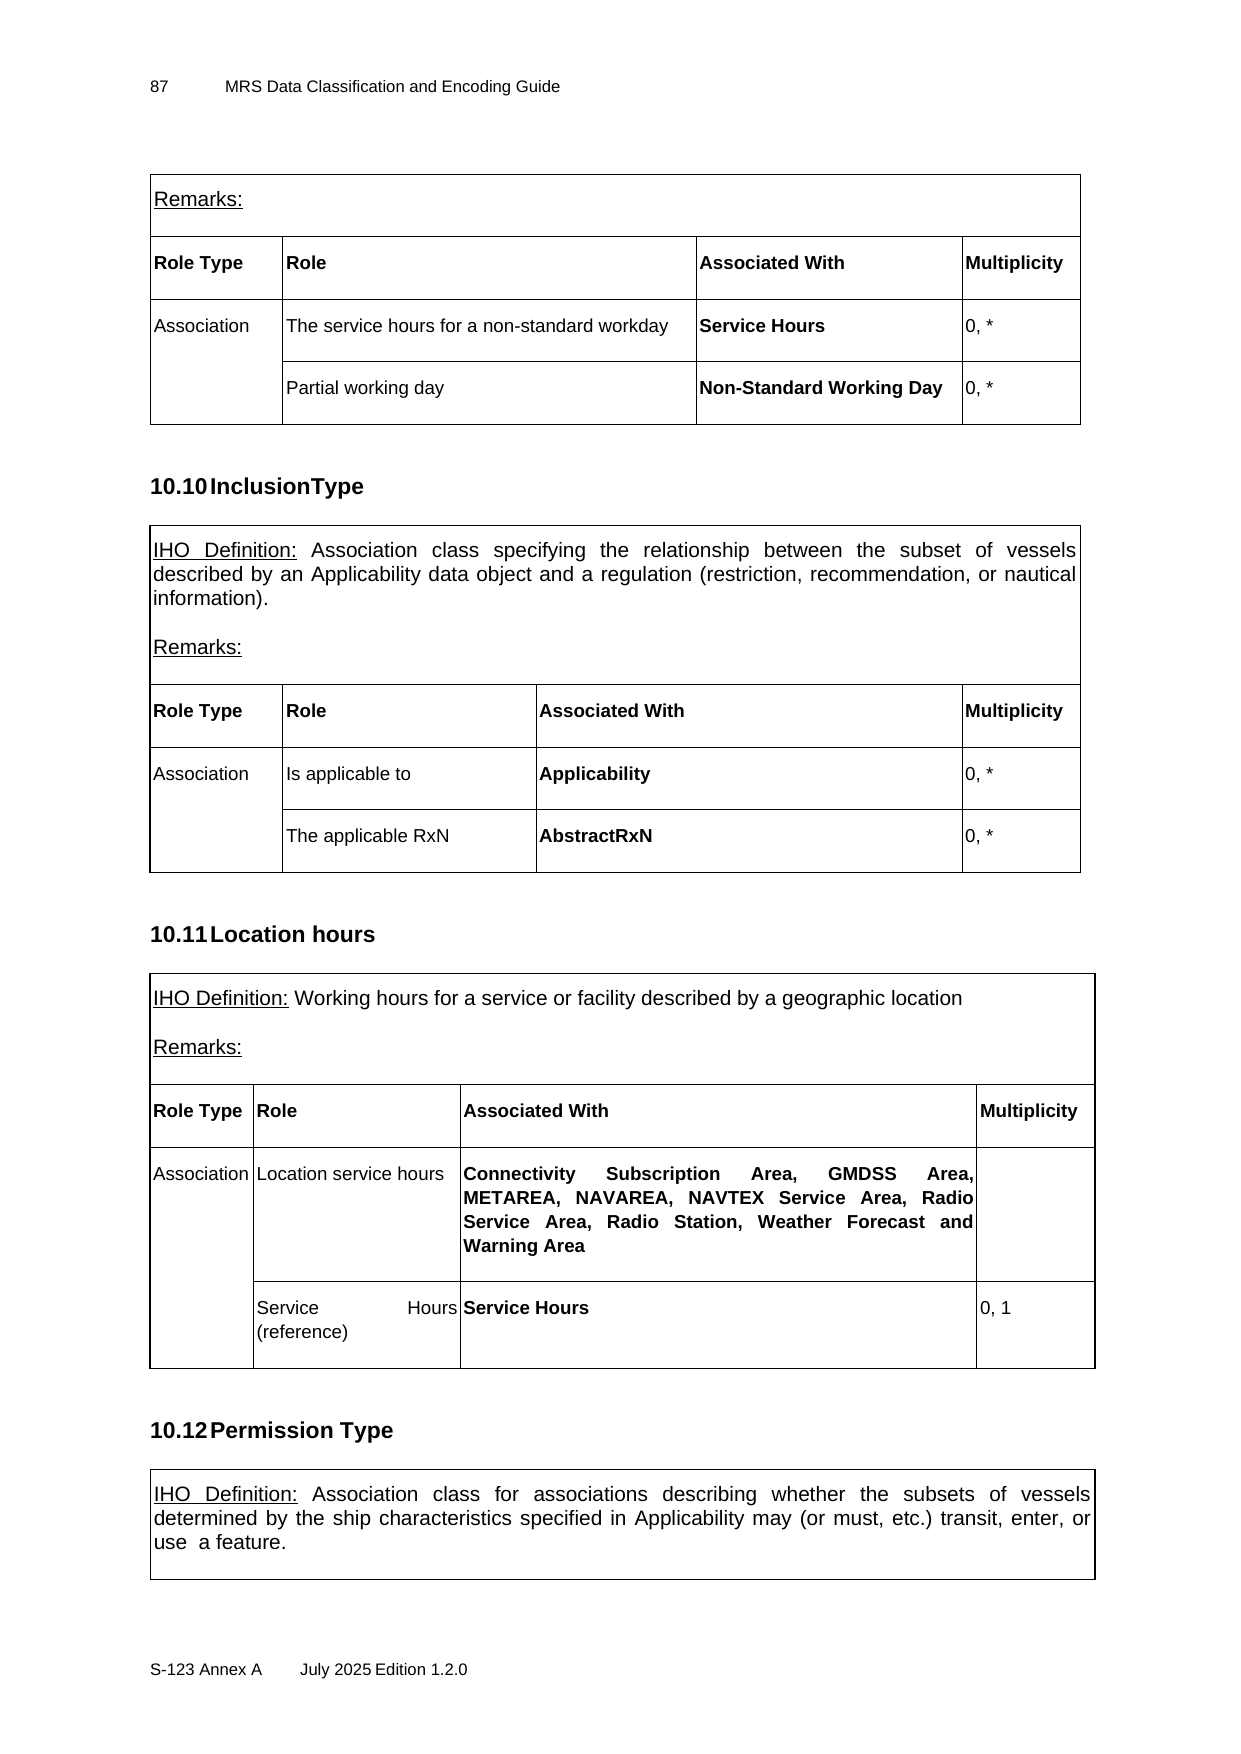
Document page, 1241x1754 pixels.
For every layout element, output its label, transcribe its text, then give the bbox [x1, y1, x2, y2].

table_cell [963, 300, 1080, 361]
subtitle InclusionType [150, 474, 1090, 500]
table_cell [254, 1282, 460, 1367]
subtitle Permission Type [150, 1417, 1090, 1443]
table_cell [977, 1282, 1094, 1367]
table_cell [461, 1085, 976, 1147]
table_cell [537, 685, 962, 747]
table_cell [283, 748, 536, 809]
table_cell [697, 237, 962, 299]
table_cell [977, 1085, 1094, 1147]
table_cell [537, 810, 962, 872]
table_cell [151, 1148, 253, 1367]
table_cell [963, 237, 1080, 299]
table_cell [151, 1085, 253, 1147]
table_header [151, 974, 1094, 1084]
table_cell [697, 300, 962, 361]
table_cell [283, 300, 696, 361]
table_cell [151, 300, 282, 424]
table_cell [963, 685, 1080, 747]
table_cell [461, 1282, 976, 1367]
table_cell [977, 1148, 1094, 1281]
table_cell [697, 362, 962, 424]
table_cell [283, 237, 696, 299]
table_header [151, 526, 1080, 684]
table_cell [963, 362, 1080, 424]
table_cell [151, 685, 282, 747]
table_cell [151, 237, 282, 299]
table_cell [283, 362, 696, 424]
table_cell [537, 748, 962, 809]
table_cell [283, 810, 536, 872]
subtitle Location hours [150, 922, 1090, 948]
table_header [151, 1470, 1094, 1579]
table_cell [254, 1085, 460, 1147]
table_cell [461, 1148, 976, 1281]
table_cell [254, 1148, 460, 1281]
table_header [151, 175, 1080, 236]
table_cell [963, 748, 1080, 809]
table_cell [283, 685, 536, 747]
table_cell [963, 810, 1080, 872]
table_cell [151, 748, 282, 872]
